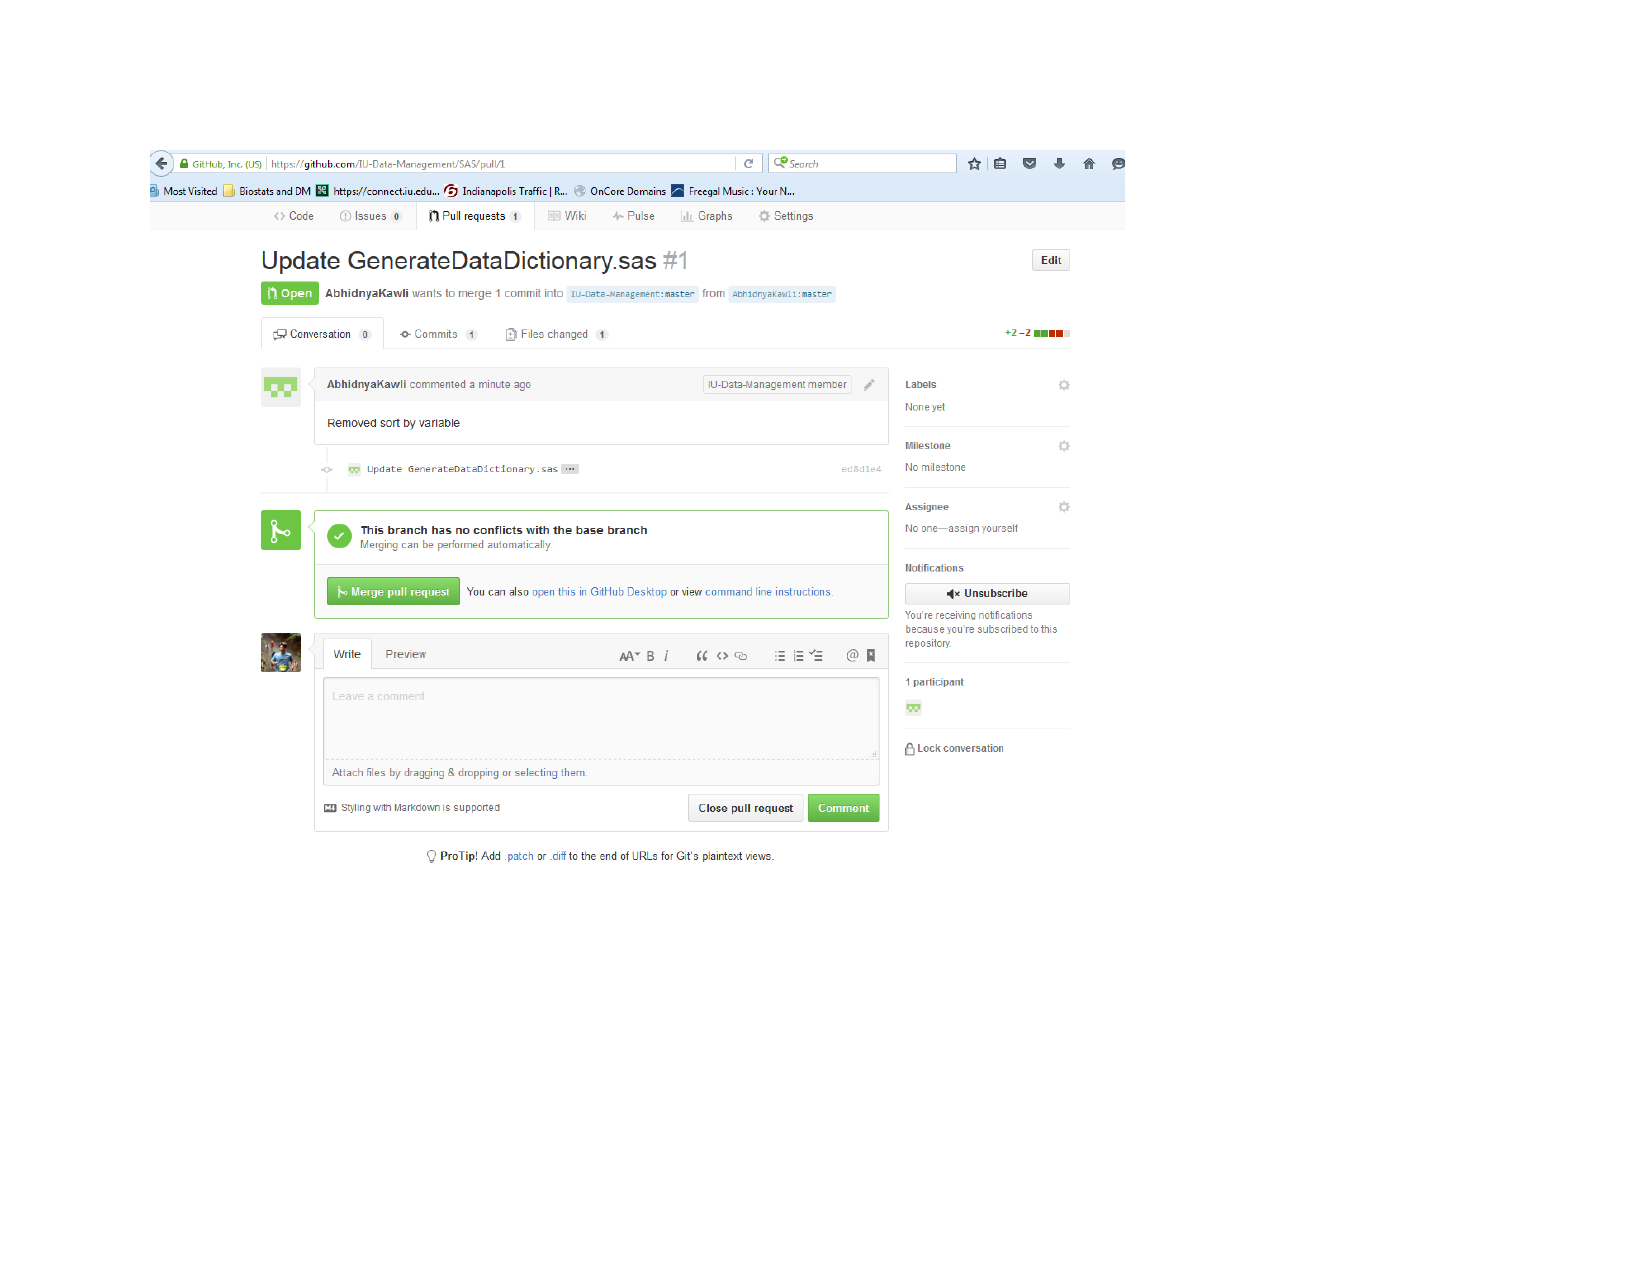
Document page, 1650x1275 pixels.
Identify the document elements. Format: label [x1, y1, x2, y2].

picture [150, 150, 1125, 871]
